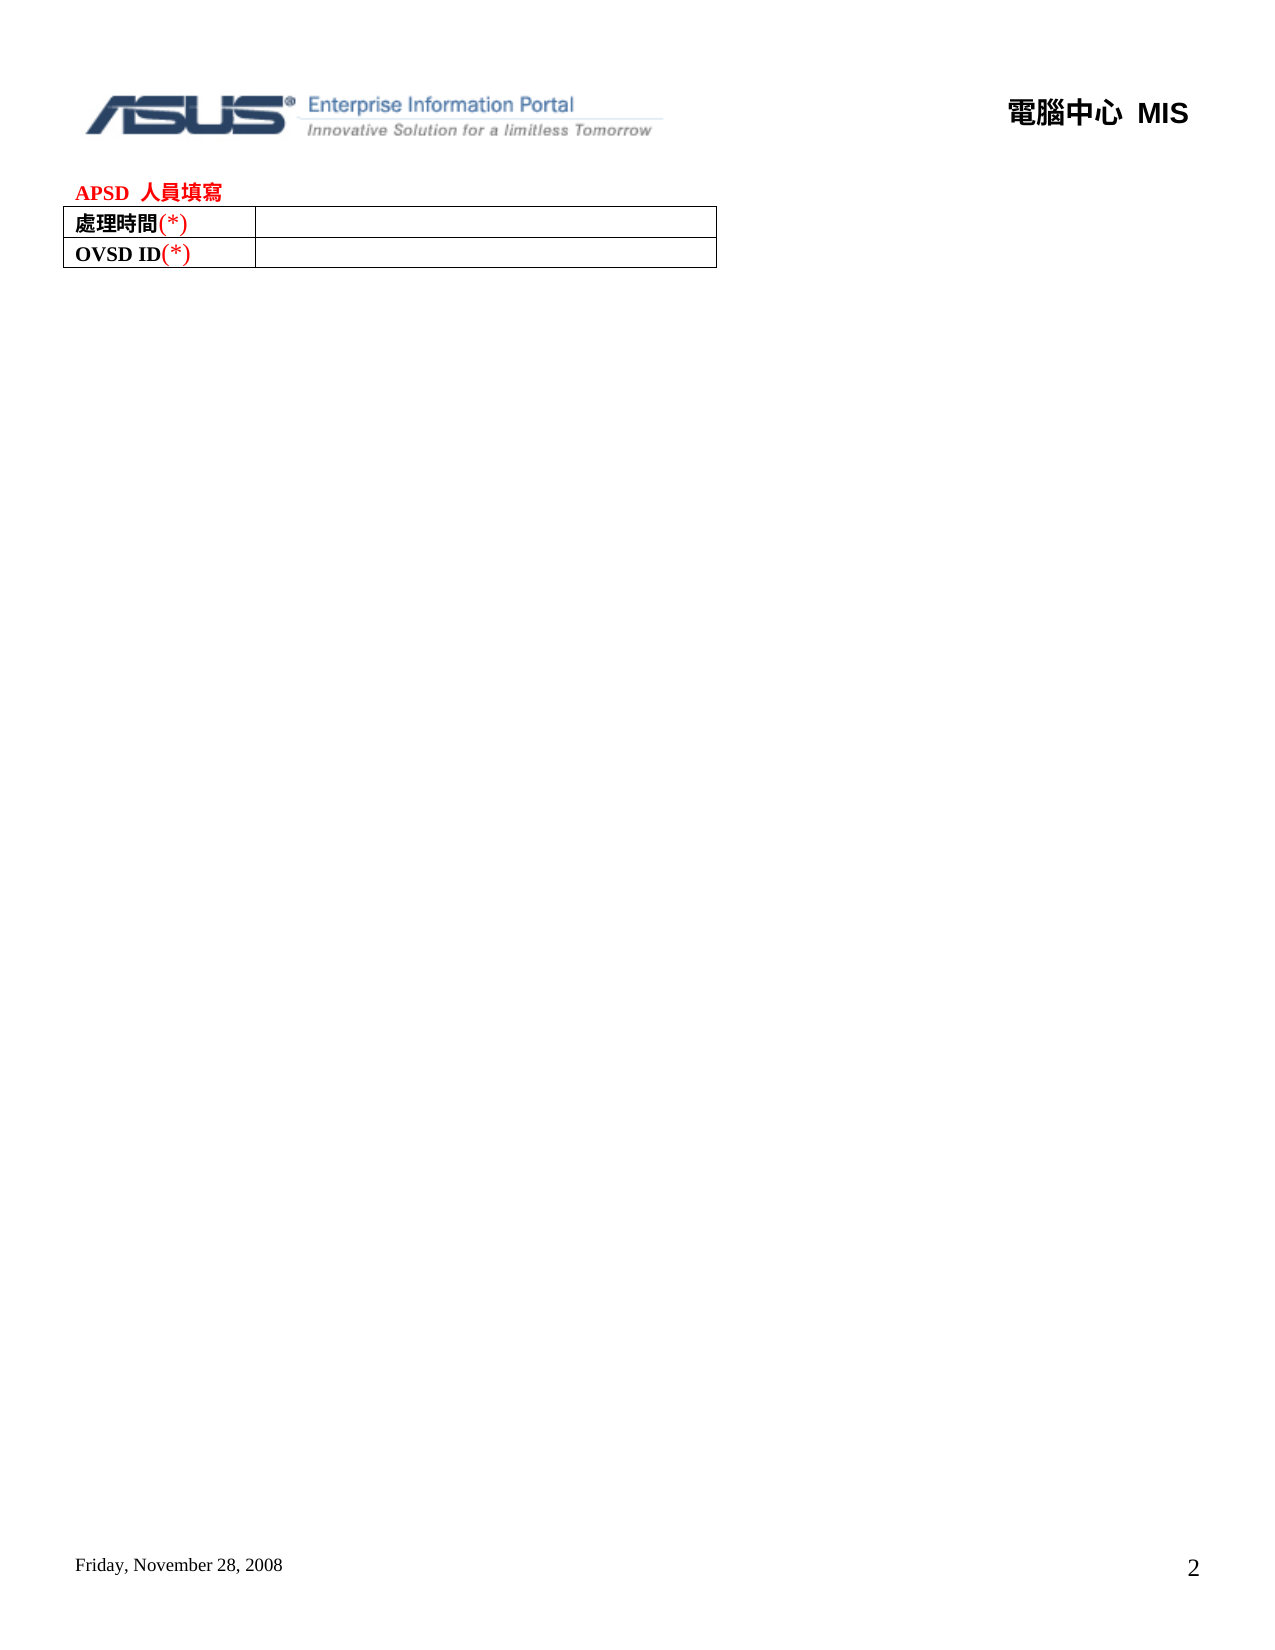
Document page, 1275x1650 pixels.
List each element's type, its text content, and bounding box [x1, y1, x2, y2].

picture [75, 74, 701, 147]
table_cell OVSD ID(*) [64, 238, 255, 267]
table_header 處理時間(*) [64, 207, 255, 237]
table_cell [256, 238, 488, 267]
text APSD 人員填寫 [0, 176, 1200, 206]
table_cell [488, 238, 716, 267]
table_header [488, 207, 716, 237]
table_header [256, 207, 488, 237]
